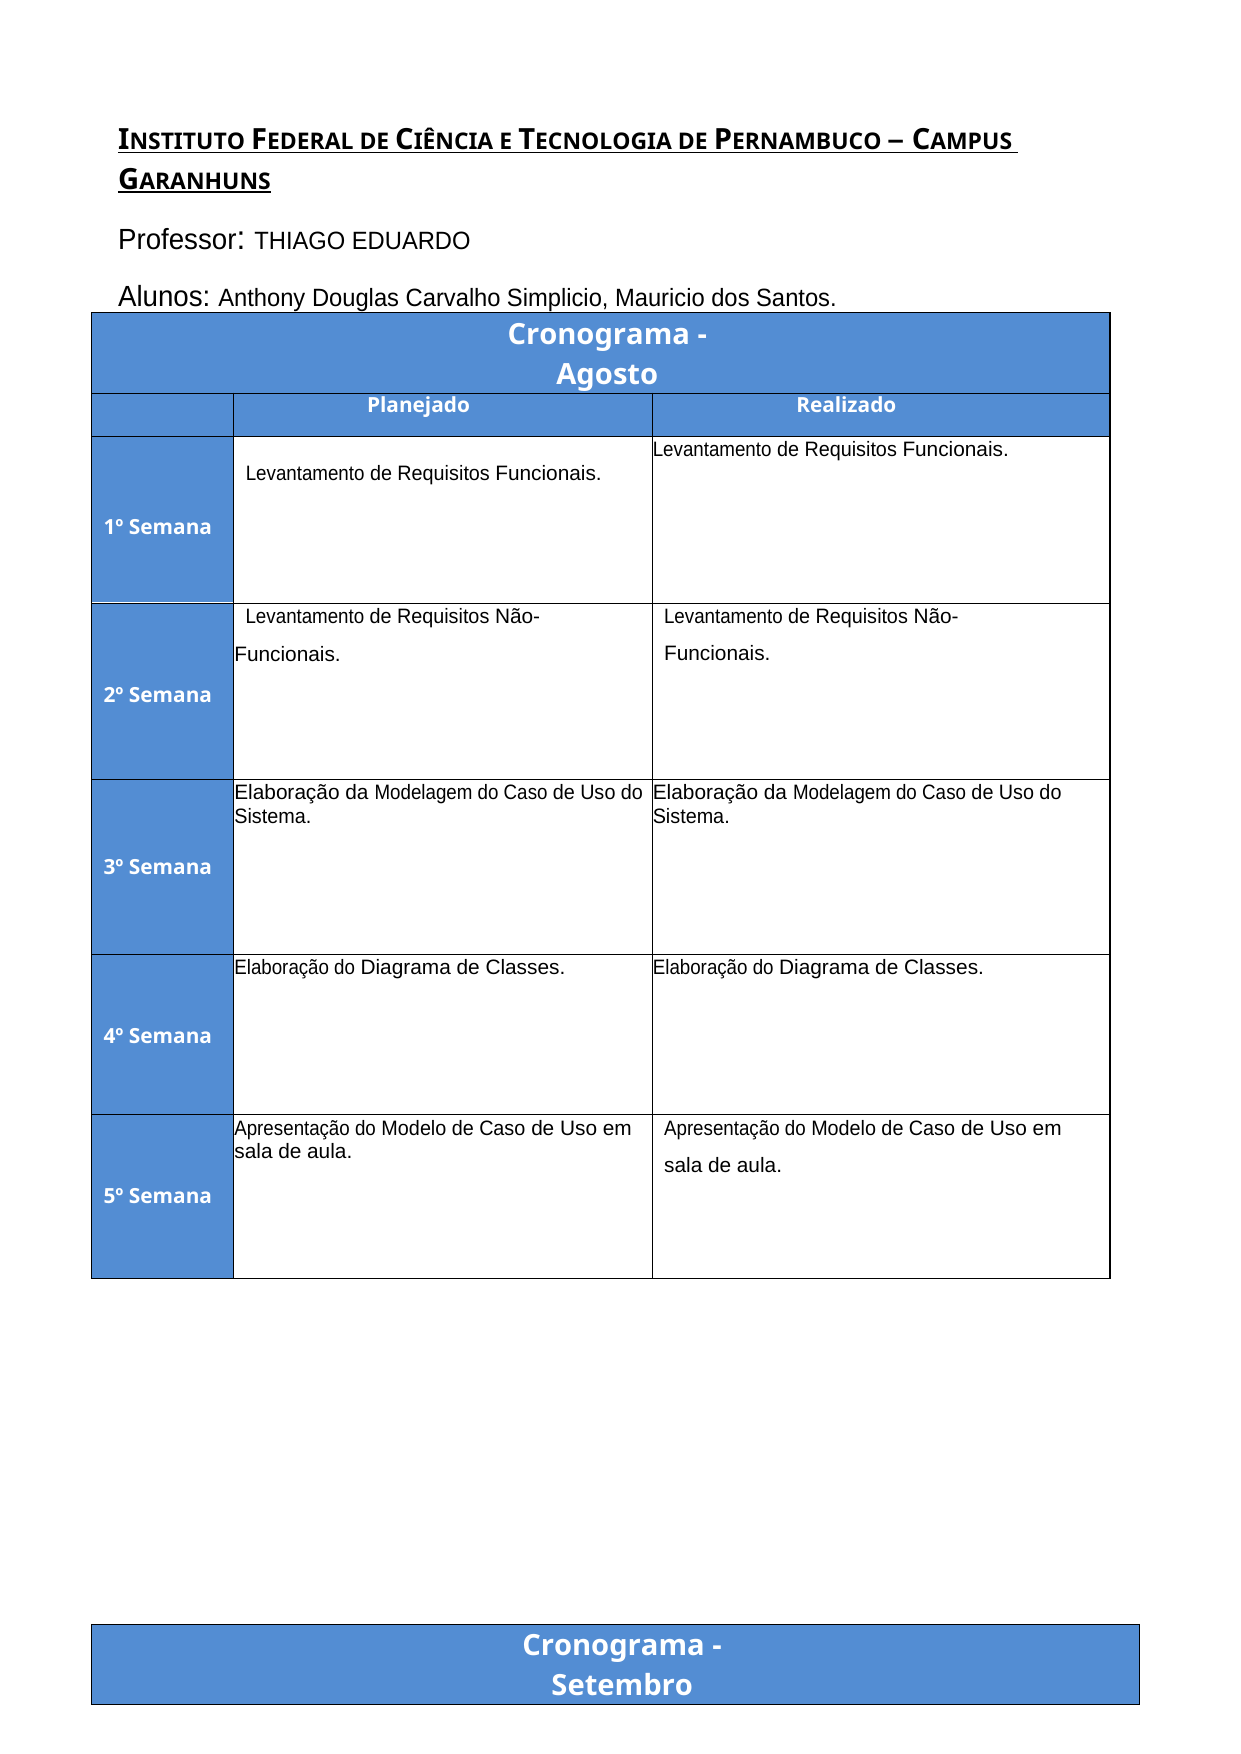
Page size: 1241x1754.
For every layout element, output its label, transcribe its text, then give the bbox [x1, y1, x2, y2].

table_cell 5º Semana [92, 1115, 233, 1278]
table_cell [92, 394, 233, 436]
table_header Cronograma - Agosto [92, 313, 1109, 393]
table_header Cronograma - Setembro [92, 1625, 1139, 1704]
table_cell Realizado [653, 394, 1109, 436]
table_cell Levantamento de Requisitos Funcionais. [234, 437, 652, 602]
table_cell Elaboração do Diagrama de Classes. [234, 955, 652, 1114]
table_cell Levantamento de Requisitos Funcionais. [653, 437, 1109, 602]
table_cell Elaboração do Diagrama de Classes. [653, 955, 1109, 1114]
table_cell Apresentação do Modelo de Caso de Uso em sala de aula. [234, 1115, 652, 1278]
table_cell 1º Semana [92, 437, 233, 602]
table_cell Apresentação do Modelo de Caso de Uso em sala de aula. [653, 1115, 1109, 1278]
table_cell Planejado [234, 394, 652, 436]
table_cell Elaboração da Modelagem do Caso de Uso do Sistema. [234, 780, 652, 954]
text Professor: THIAGO EDUARDO [118, 218, 1142, 256]
table_cell 3º Semana [92, 780, 233, 954]
table_cell Elaboração da Modelagem do Caso de Uso do Sistema. [653, 780, 1109, 954]
text INSTITUTO FEDERAL DE CIÊNCIA E TECNOLOGIA DE PERNAMBUCO – CAMPUS GARANHUNS [118, 118, 1142, 198]
table_cell 4º Semana [92, 955, 233, 1114]
table_cell Levantamento de Requisitos Não- Funcionais. [234, 604, 652, 779]
text Alunos: Anthony Douglas Carvalho Simplicio, Mauricio dos Santos. [118, 279, 1142, 312]
table_cell Levantamento de Requisitos Não- Funcionais. [653, 604, 1109, 779]
table_cell 2º Semana [92, 604, 233, 779]
